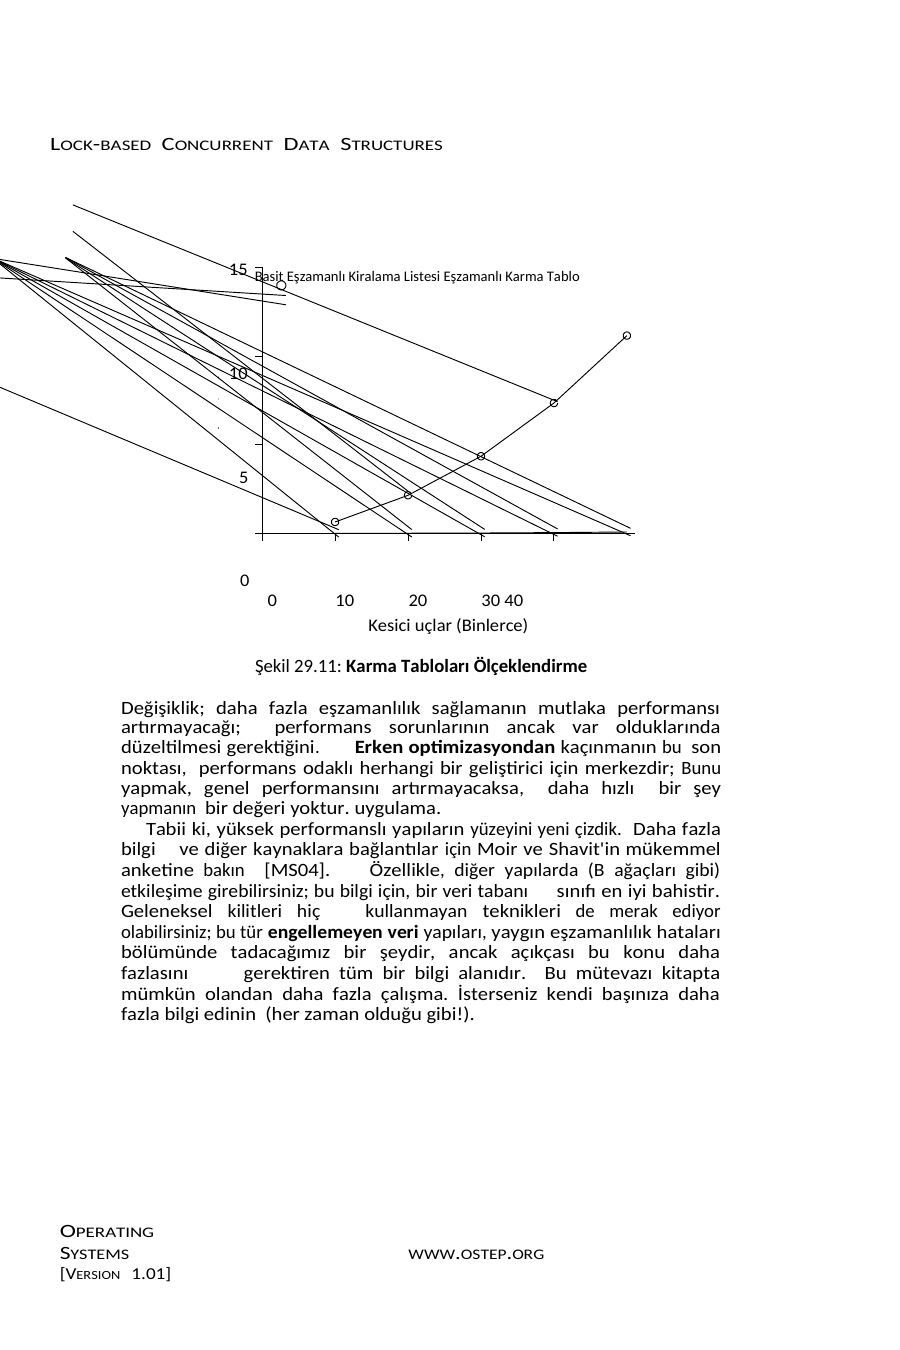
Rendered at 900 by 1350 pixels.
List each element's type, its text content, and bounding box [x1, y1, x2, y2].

text 10 [229, 362, 808, 384]
text Kesici uçlar (Binlerce) [123, 614, 773, 636]
text Şekil 29.11: Karma Tabloları Ölçeklendirme [68, 655, 773, 678]
text Tabii ki, yüksek performanslı yapıların yüzeyini yeni çizdik. Daha fazla bilgi ve diğer kaynaklara bağlantılar için Moir ve Shavit'in mükemmel anketine bakın [MS04]. Özellikle, diğer yapılarda (B ağaçları gibi) etkileşime girebilirsiniz; bu bilgi için, bir veri tabanı sınıfı en iyi bahistir. Geleneksel kilitleri hiç kullanmayan teknikleri de merak ediyor olabilirsiniz; bu tür engellemeyen veri yapıları, yaygın eşzamanlılık hataları bölümünde tadacağımız bir şeydir, ancak açıkçası bu konu daha fazlasını gerektiren tüm bir bilgi alanıdır. Bu mütevazı kitapta mümkün olandan daha fazla çalışma. İsterseniz kendi başınıza daha fazla bilgi edinin (her zaman olduğu gibi!). [121, 819, 721, 1026]
text 15 [229, 258, 808, 280]
text 0 [48, 571, 441, 591]
text Değişiklik; daha fazla eşzamanlılık sağlamanın mutlaka performansı artırmayacağı; performans sorunlarının ancak var olduklarında düzeltilmesi gerektiğini. Erken optimizasyondan kaçınmanın bu son noktası, performans odaklı herhangi bir geliştirici için merkezdir; Bunu yapmak, genel performansını artırmayacaksa, daha hızlı bir şey yapmanın bir değeri yoktur. uygulama. [121, 698, 721, 819]
text 5 [239, 467, 808, 488]
text 0 10 20 30 40 [48, 591, 773, 610]
